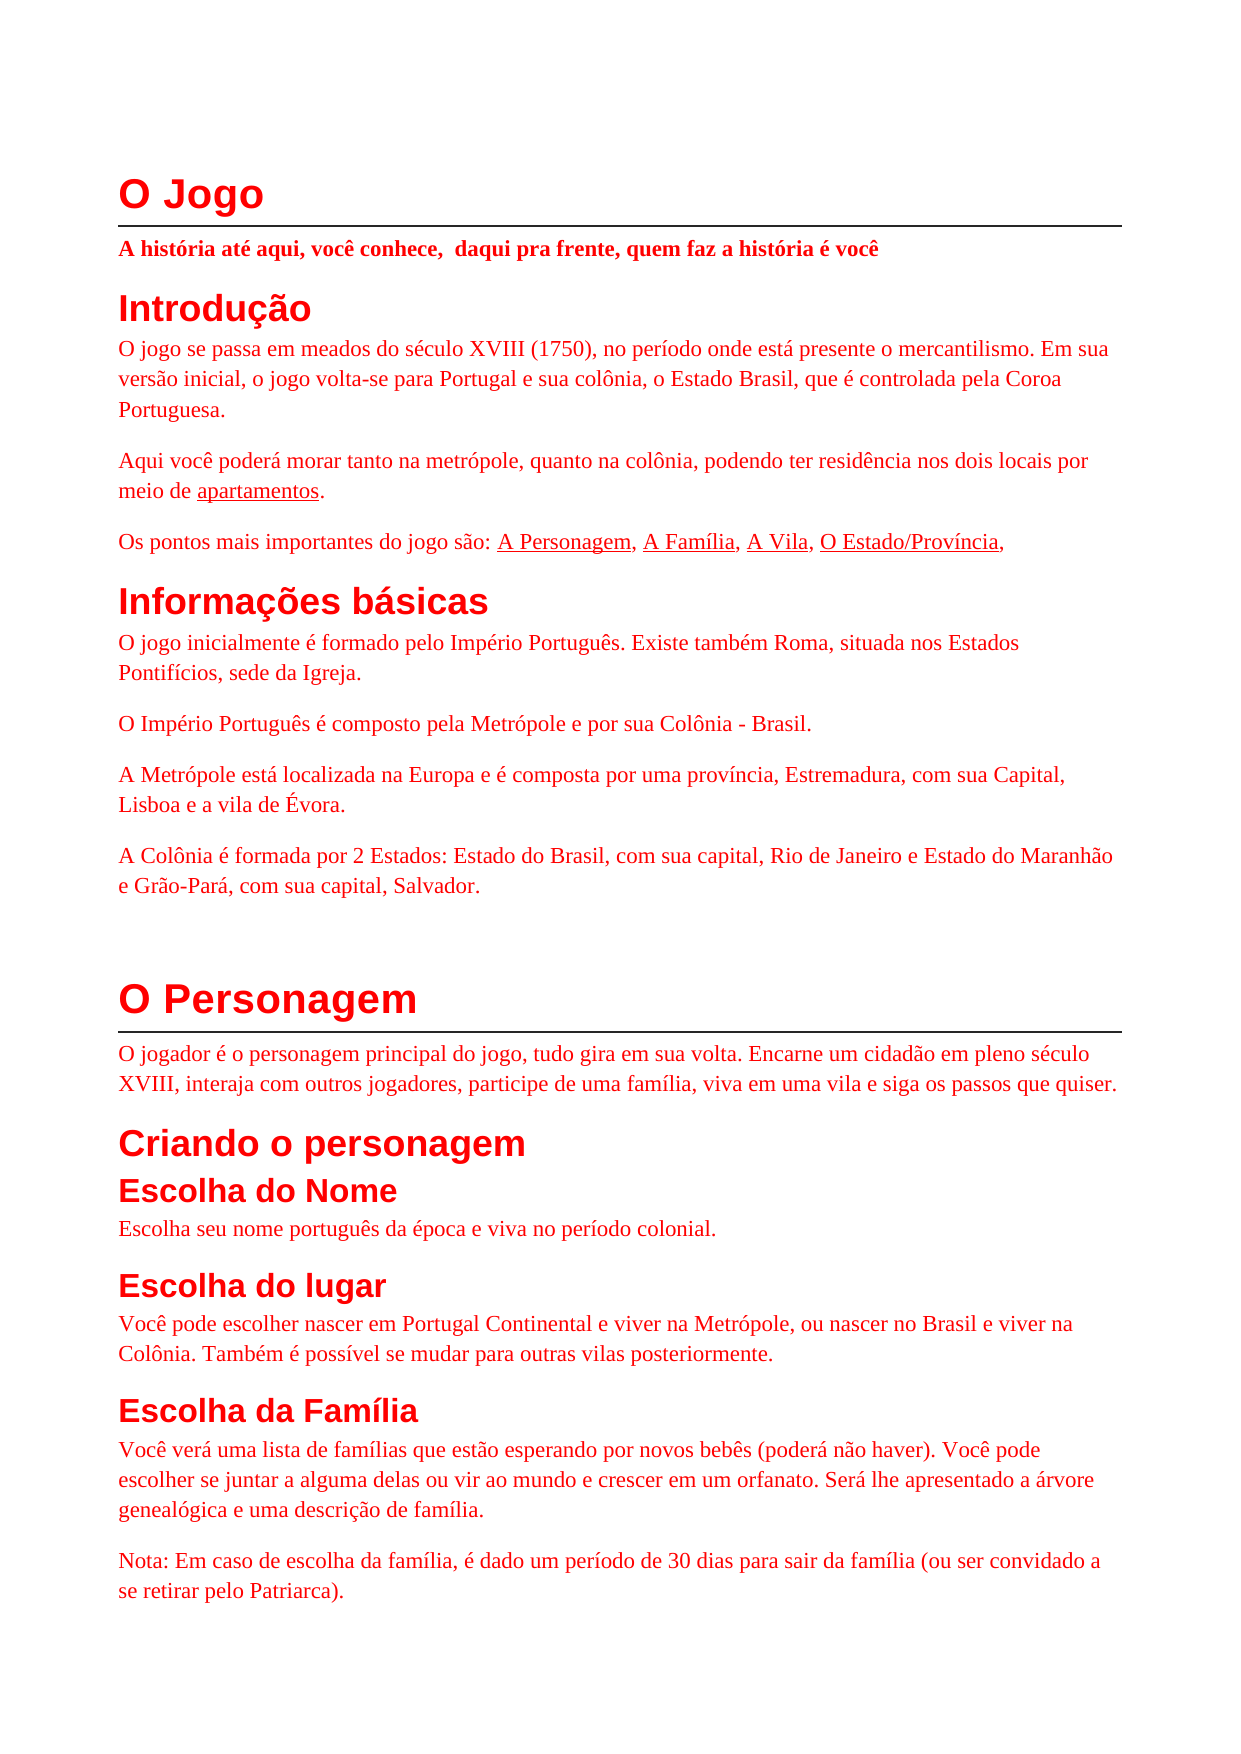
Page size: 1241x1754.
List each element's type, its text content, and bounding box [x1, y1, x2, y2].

text Escolha seu nome português da época e viva no período colonial. [118, 1215, 1122, 1241]
text A Colônia é formada por 2 Estados: Estado do Brasil, com sua capital, Rio de Janeiro e Estado do Maranhão e Grão-Pará, com sua capital, Salvador. [118, 842, 1122, 899]
text Você pode escolher nascer em Portugal Continental e viver na Metrópole, ou nascer no Brasil e viver na Colônia. Também é possível se mudar para outras vilas posteriormente. [118, 1310, 1122, 1367]
subtitle O Jogo [118, 169, 1122, 225]
subtitle Escolha do lugar [118, 1266, 1122, 1304]
text O Império Português é composto pela Metrópole e por sua Colônia - Brasil. [118, 710, 1122, 736]
text A Metrópole está localizada na Europa e é composta por uma província, Estremadura, com sua Capital, Lisboa e a vila de Évora. [118, 761, 1122, 817]
text Aqui você poderá morar tanto na metrópole, quanto na colônia, podendo ter residência nos dois locais por meio de apartamentos. [118, 447, 1122, 503]
text O jogador é o personagem principal do jogo, tudo gira em sua volta. Encarne um cidadão em pleno século XVIII, interaja com outros jogadores, participe de uma família, viva em uma vila e siga os passos que quiser. [118, 1040, 1122, 1097]
subtitle Escolha da Família [118, 1391, 1122, 1430]
subtitle Criando o personagem [118, 1121, 1122, 1164]
subtitle Introdução [118, 286, 1122, 329]
text Os pontos mais importantes do jogo são: A Personagem, A Família, A Vila, O Estado/Província, [118, 528, 1122, 554]
subtitle Escolha do Nome [118, 1171, 1122, 1209]
subtitle Informações básicas [118, 579, 1122, 622]
subtitle O Personagem [118, 974, 1122, 1031]
text Você verá uma lista de famílias que estão esperando por novos bebês (poderá não haver). Você pode escolher se juntar a alguma delas ou vir ao mundo e crescer em um orfanato. Será lhe apresentado a árvore genealógica e uma descrição de família. [118, 1436, 1122, 1522]
text Nota: Em caso de escolha da família, é dado um período de 30 dias para sair da família (ou ser convidado a se retirar pelo Patriarca). [118, 1547, 1122, 1604]
text O jogo inicialmente é formado pelo Império Português. Existe também Roma, situada nos Estados Pontifícios, sede da Igreja. [118, 629, 1122, 685]
text O jogo se passa em meados do século XVIII (1750), no período onde está presente o mercantilismo. Em sua versão inicial, o jogo volta-se para Portugal e sua colônia, o Estado Brasil, que é controlada pela Coroa Portuguesa. [118, 335, 1122, 422]
text A história até aqui, você conhece, daqui pra frente, quem faz a história é você [118, 235, 1122, 261]
